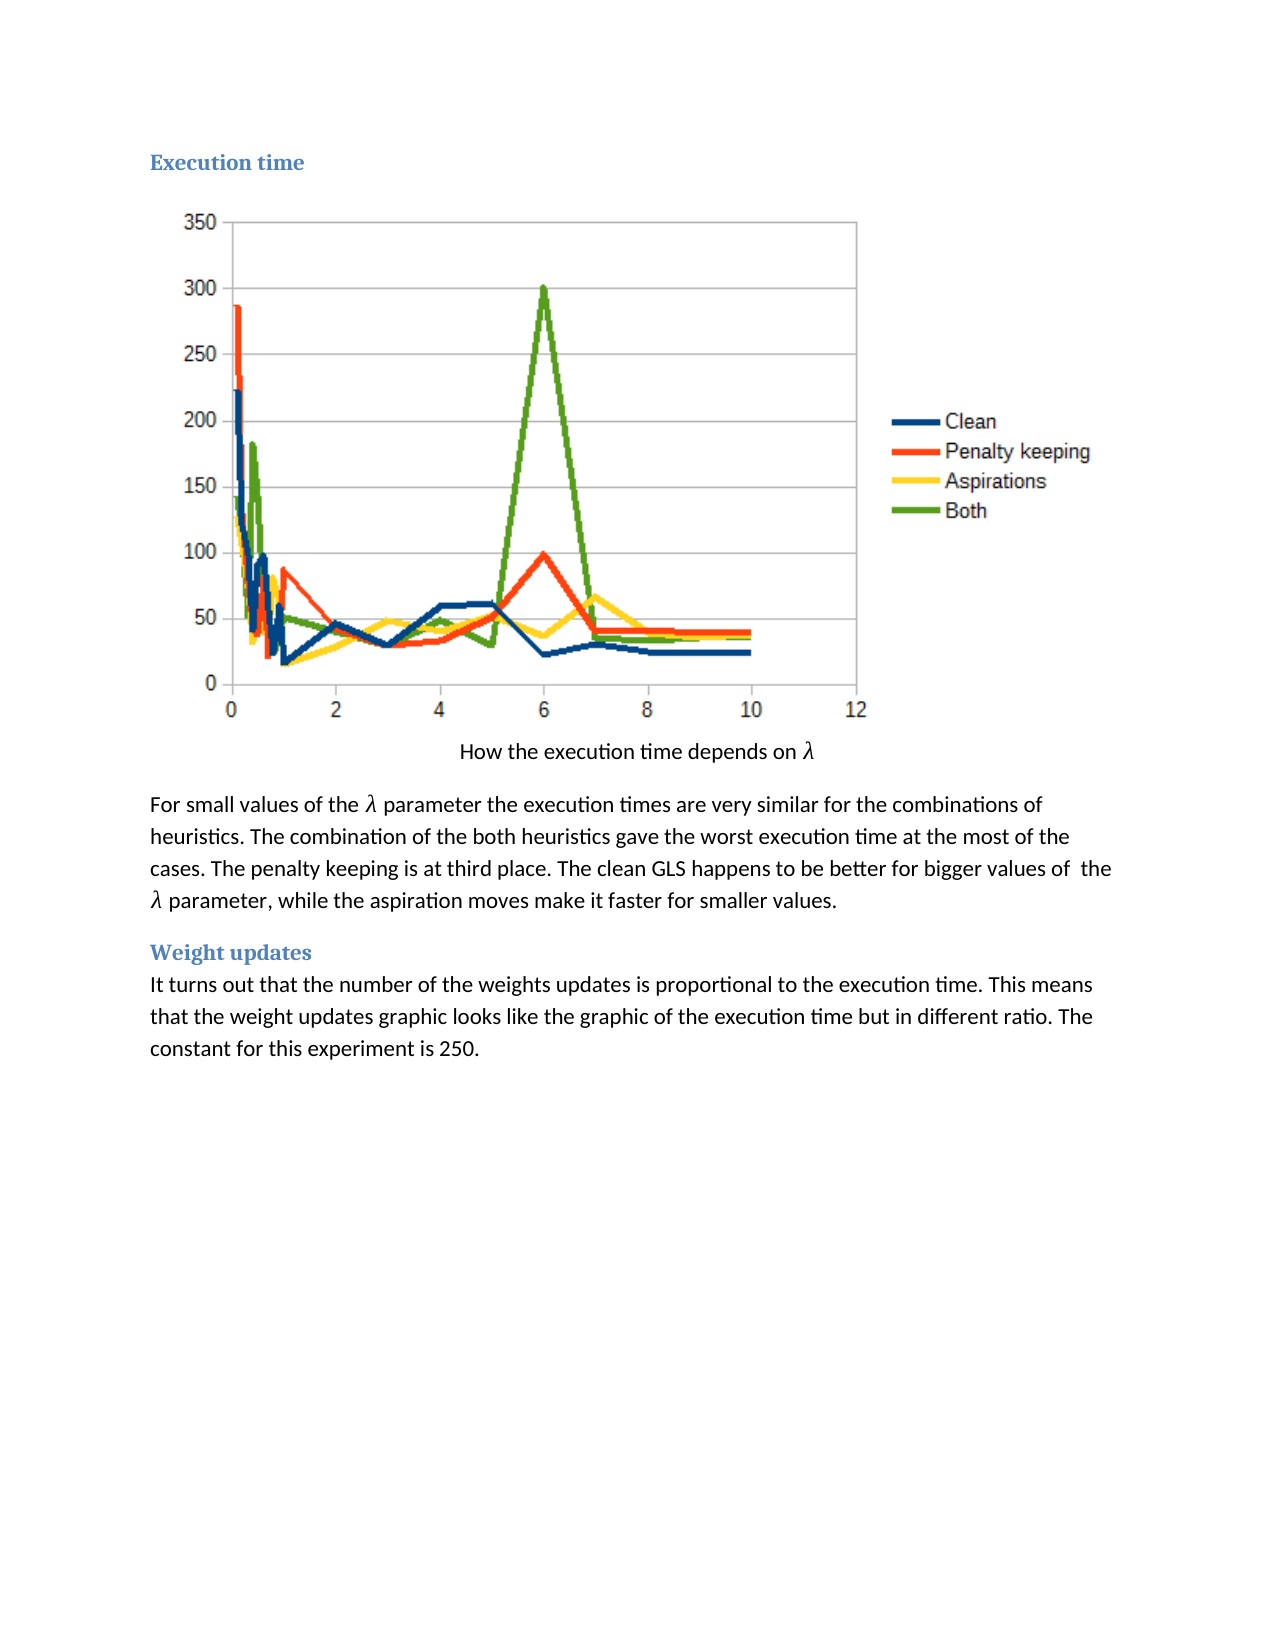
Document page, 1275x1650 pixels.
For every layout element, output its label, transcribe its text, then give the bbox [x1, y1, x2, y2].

text How the execution time depends on [150, 737, 1125, 765]
subtitle Execution time [150, 150, 1125, 176]
picture [165, 201, 1110, 733]
text For small values of the parameter the execution times are very similar for the combinations of heuristics. The combination of the both heuristics gave the worst execution time at the most of the cases. The penalty keeping is at third place. The clean GLS happens to be better for bigger values of the parameter, while the aspiration moves make it faster for smaller values. [150, 790, 1125, 915]
subtitle Weight updates [150, 940, 1125, 966]
text It turns out that the number of the weights updates is proportional to the execution time. This means that the weight updates graphic looks like the graphic of the execution time but in different ratio. The constant for this experiment is 250. [150, 970, 1125, 1062]
